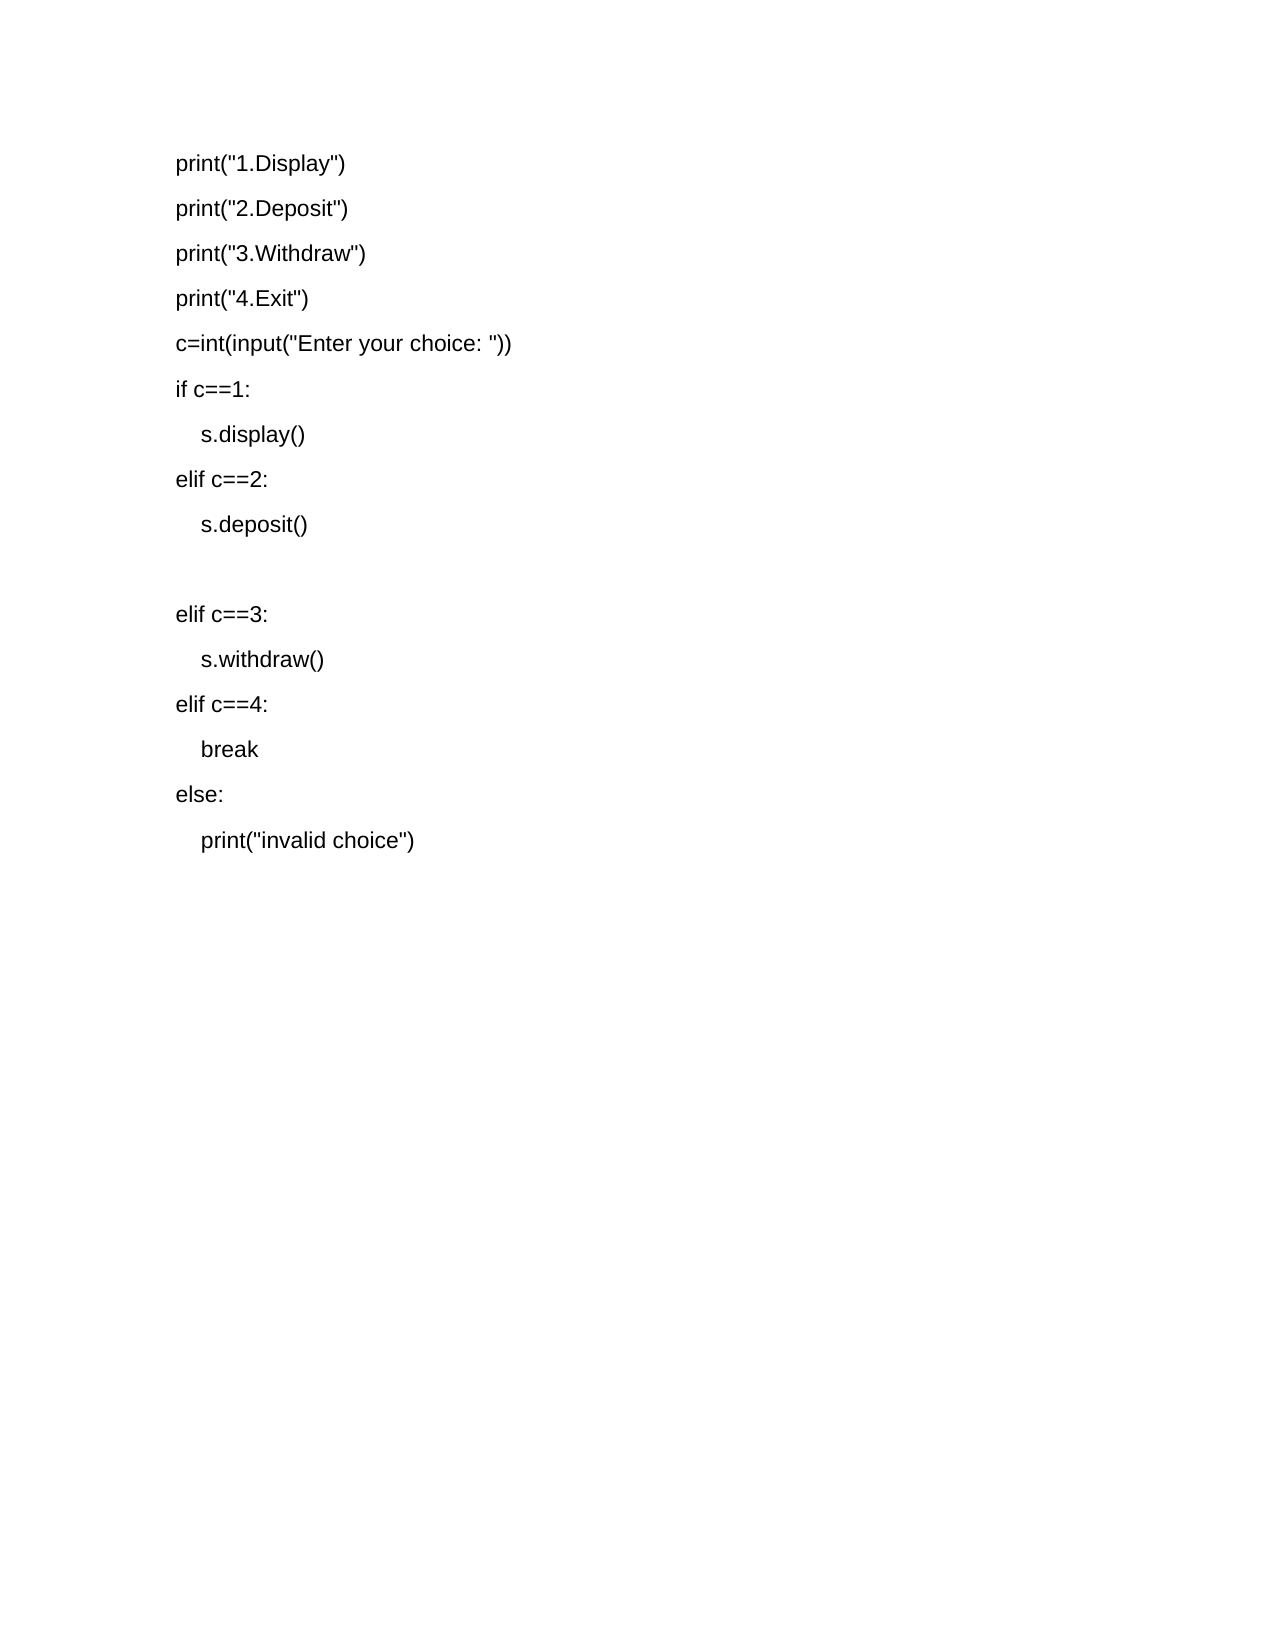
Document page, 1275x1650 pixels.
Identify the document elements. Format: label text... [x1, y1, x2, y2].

text elif c==2: [150, 466, 1125, 492]
text c=int(input("Enter your choice: ")) [150, 330, 1125, 357]
text s.display() [150, 421, 1125, 447]
text break [150, 736, 1125, 763]
text print("3.Withdraw") [150, 240, 1125, 267]
text elif c==4: [150, 691, 1125, 718]
text else: [150, 781, 1125, 808]
text print("4.Exit") [150, 285, 1125, 312]
text s.withdraw() [150, 646, 1125, 672]
text print("invalid choice") [150, 827, 1125, 853]
text s.deposit() [150, 511, 1125, 537]
text print("1.Display") [150, 150, 1125, 176]
text elif c==3: [150, 601, 1125, 627]
text print("2.Deposit") [150, 195, 1125, 221]
text if c==1: [150, 376, 1125, 402]
